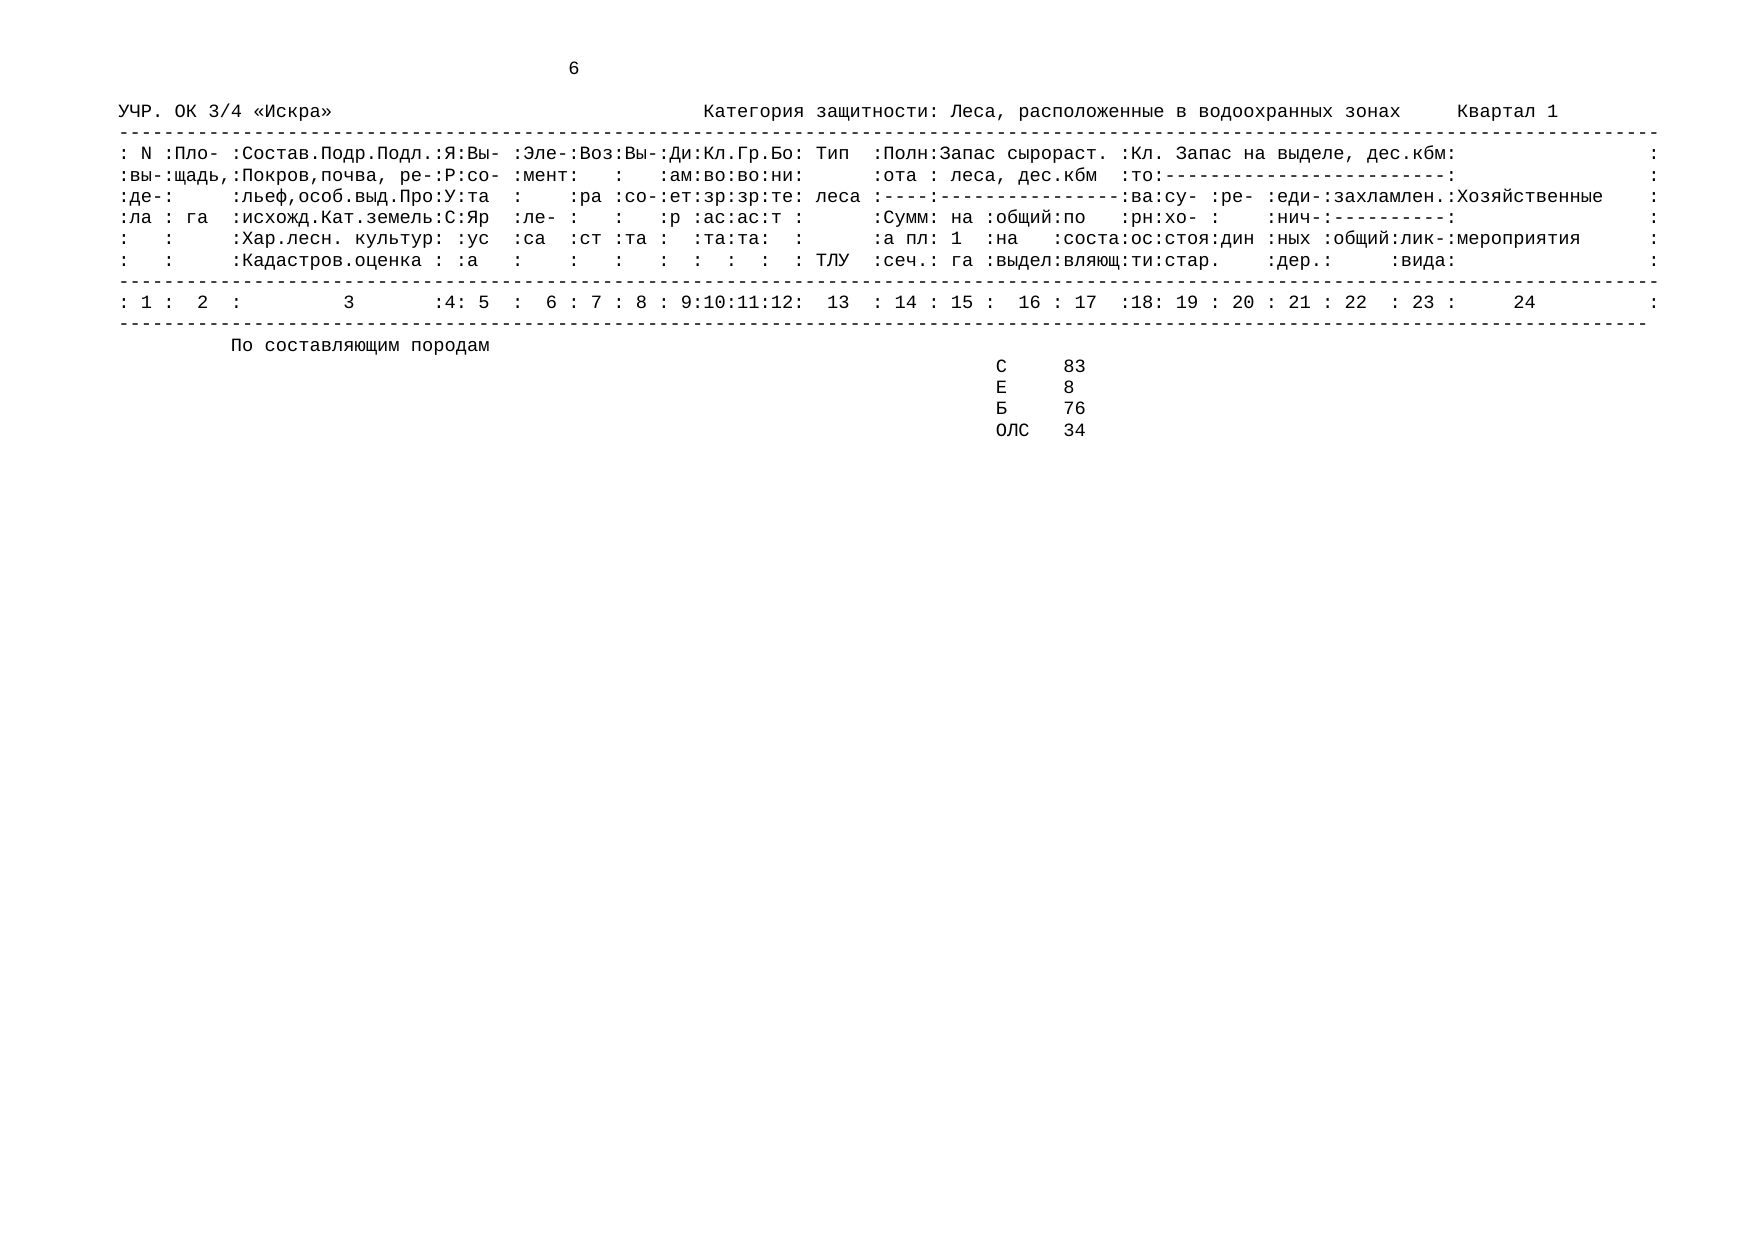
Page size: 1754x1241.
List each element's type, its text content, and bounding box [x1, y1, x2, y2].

text : 1 : 2 : 3 :4: 5 : 6 : 7 : 8 : 9:10:11:12: 13 : 14 : 15 : 16 : 17 :18: 19 : 20 : 21 : 22 : 23 : 24 : [118, 293, 1695, 314]
text Е 8 [118, 378, 1695, 399]
text : N :Пло- :Состав.Подр.Подл.:Я:Вы- :Эле-:Воз:Вы-:Ди:Кл.Гр.Бо: Тип :Полн:Запас сырораст. :Кл. Запас на выделе, дес.кбм: : [118, 144, 1695, 165]
text По составляющим породам [118, 335, 1695, 357]
text :ла : га :исхожд.Кат.земель:С:Яр :ле- : : :р :ас:ас:т : :Сумм: на :общий:по :рн:хо- : :нич-:----------: : [118, 208, 1695, 229]
text ---------------------------------------------------------------------------------------------------------------------------------------- [118, 314, 1695, 335]
text :вы-:щадь,:Покров,почва, ре-:Р:со- :мент: : :ам:во:во:ни: :ота : леса, дес.кбм :то:-------------------------: : [118, 165, 1695, 187]
text : : :Хар.лесн. культур: :ус :са :ст :та : :та:та: : :а пл: 1 :на :соста:ос:стоя:дин :ных :общий:лик-:мероприятия : [118, 229, 1695, 250]
text 6 [118, 59, 1695, 80]
text УЧР. ОК 3/4 «Искра» Категория защитности: Леса, расположенные в водоохранных зонах Квартал 1 [118, 102, 1695, 123]
text Б 76 [118, 399, 1695, 420]
text ----------------------------------------------------------------------------------------------------------------------------------------- [118, 272, 1695, 293]
text С 83 [118, 357, 1695, 378]
text ----------------------------------------------------------------------------------------------------------------------------------------- [118, 123, 1695, 144]
text :де-: :льеф,особ.выд.Про:У:та : :ра :со-:ет:зр:зр:те: леса :----:----------------:ва:су- :ре- :еди-:захламлен.:Хозяйственные : [118, 187, 1695, 208]
text ОЛС 34 [118, 420, 1695, 442]
text : : :Кадастров.оценка : :а : : : : : : : : ТЛУ :сеч.: га :выдел:вляющ:ти:стар. :дер.: :вида: : [118, 250, 1695, 272]
